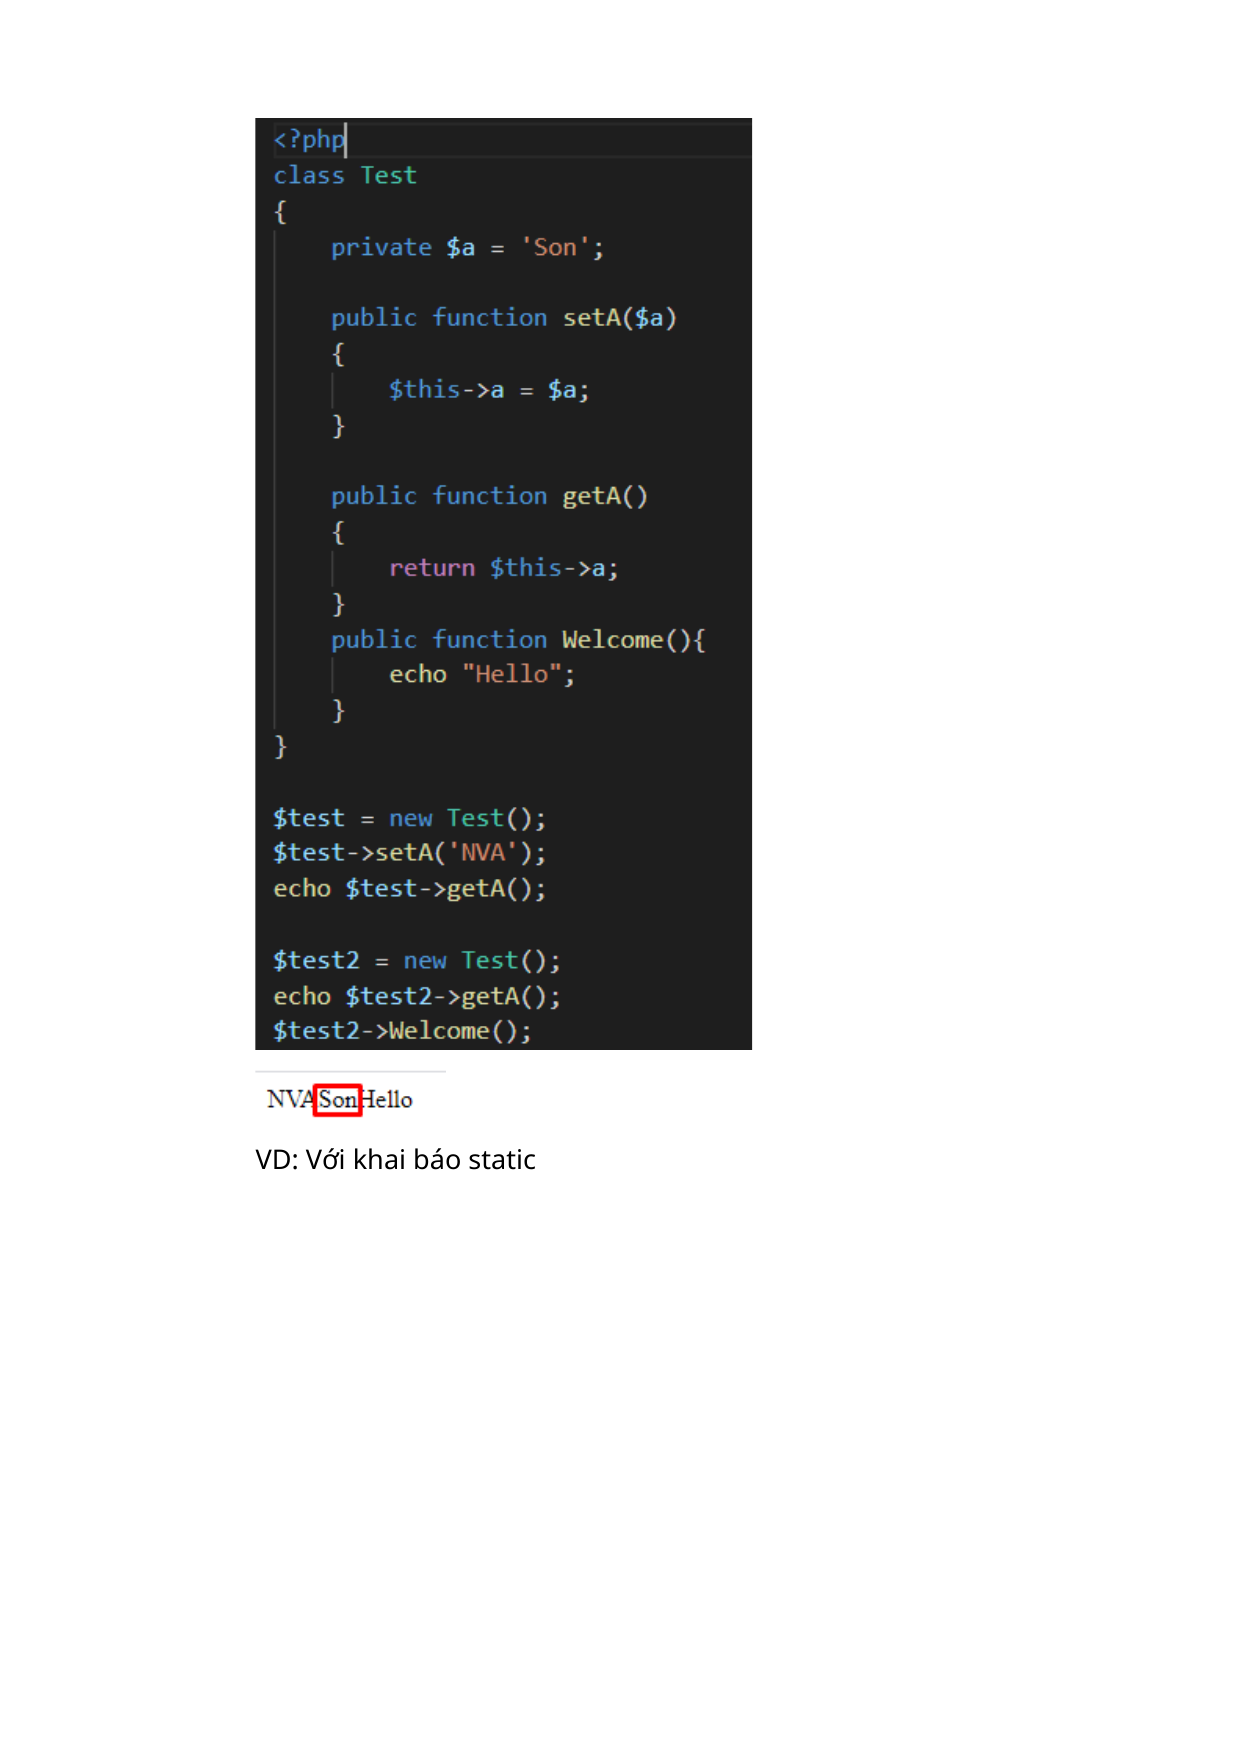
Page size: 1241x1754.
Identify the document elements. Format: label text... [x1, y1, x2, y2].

picture [255, 1068, 446, 1122]
text VD: Với khai báo static [255, 1140, 1152, 1177]
picture [255, 118, 753, 1050]
